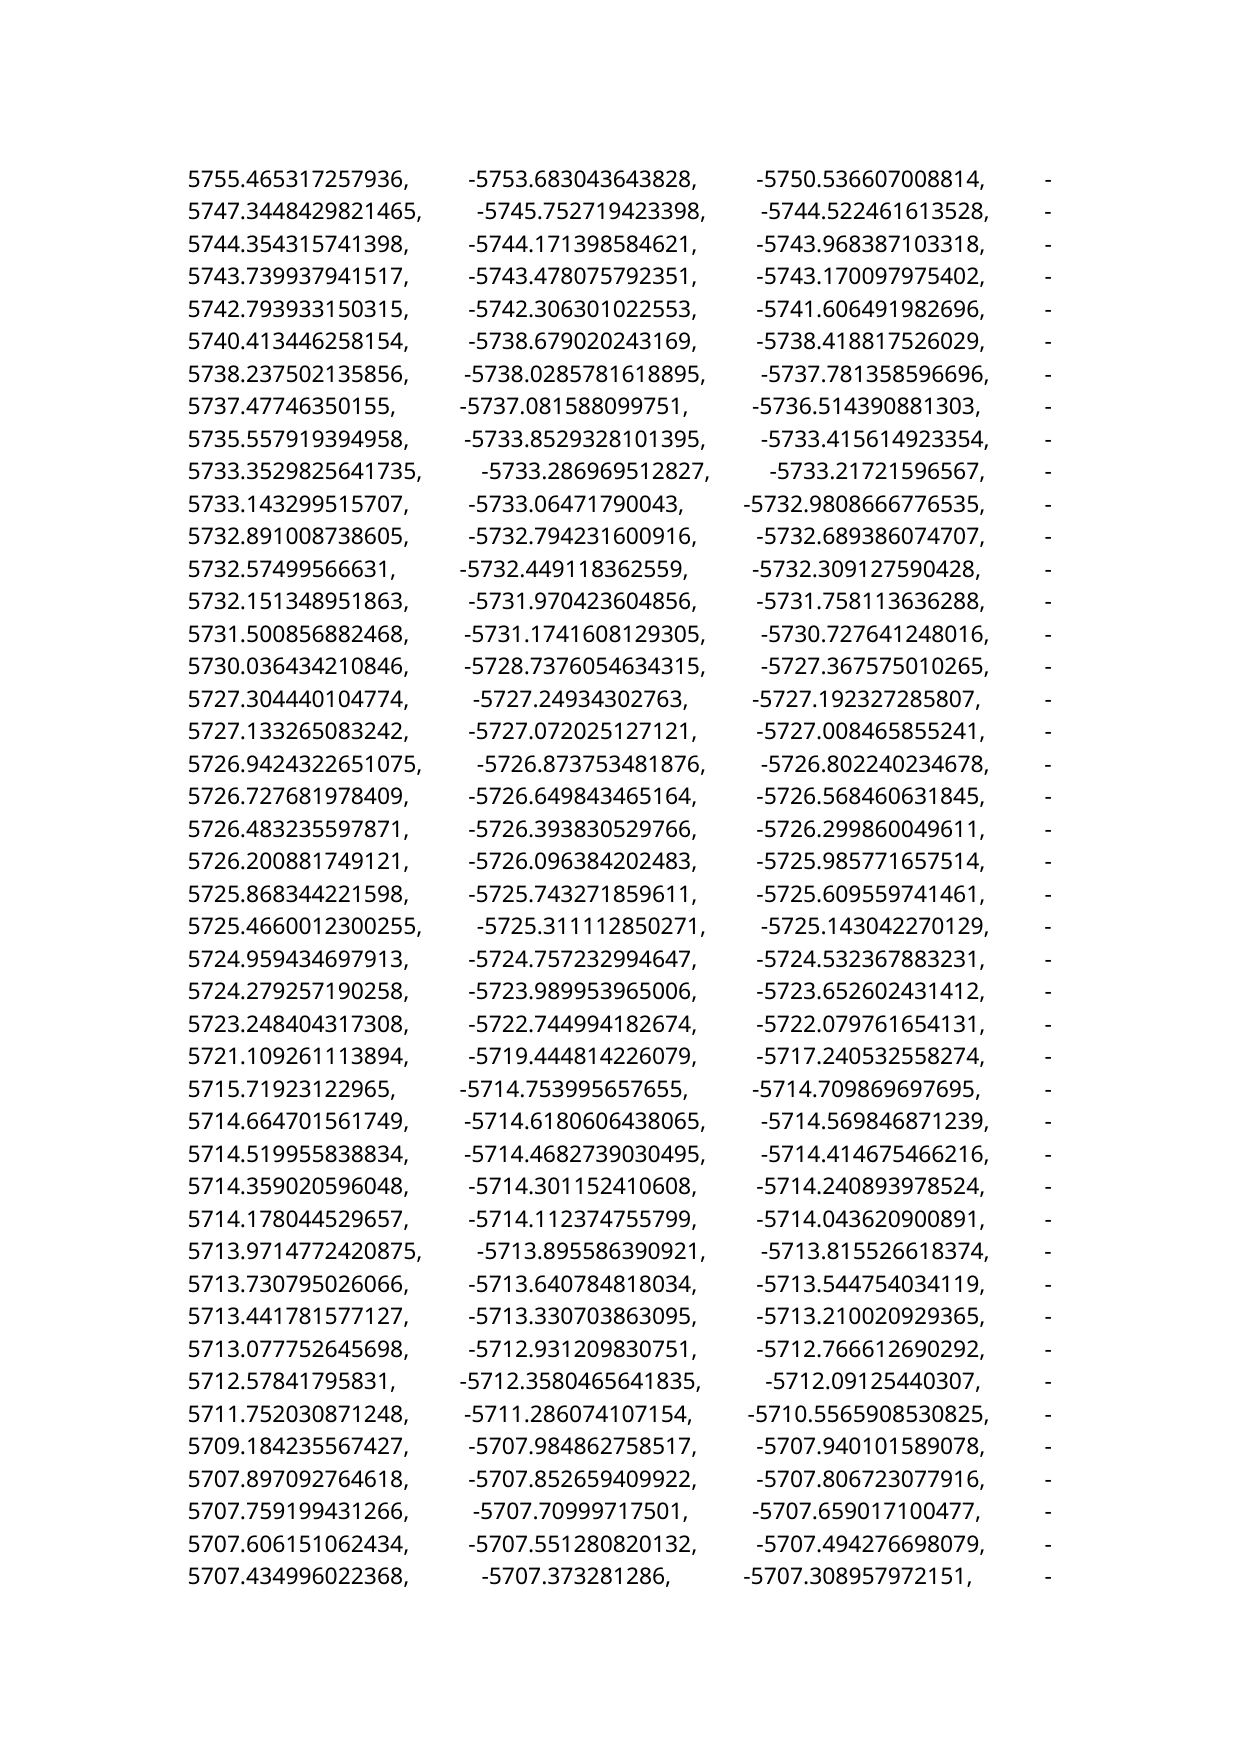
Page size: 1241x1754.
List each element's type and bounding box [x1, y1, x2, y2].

text [187, 162, 1053, 1592]
